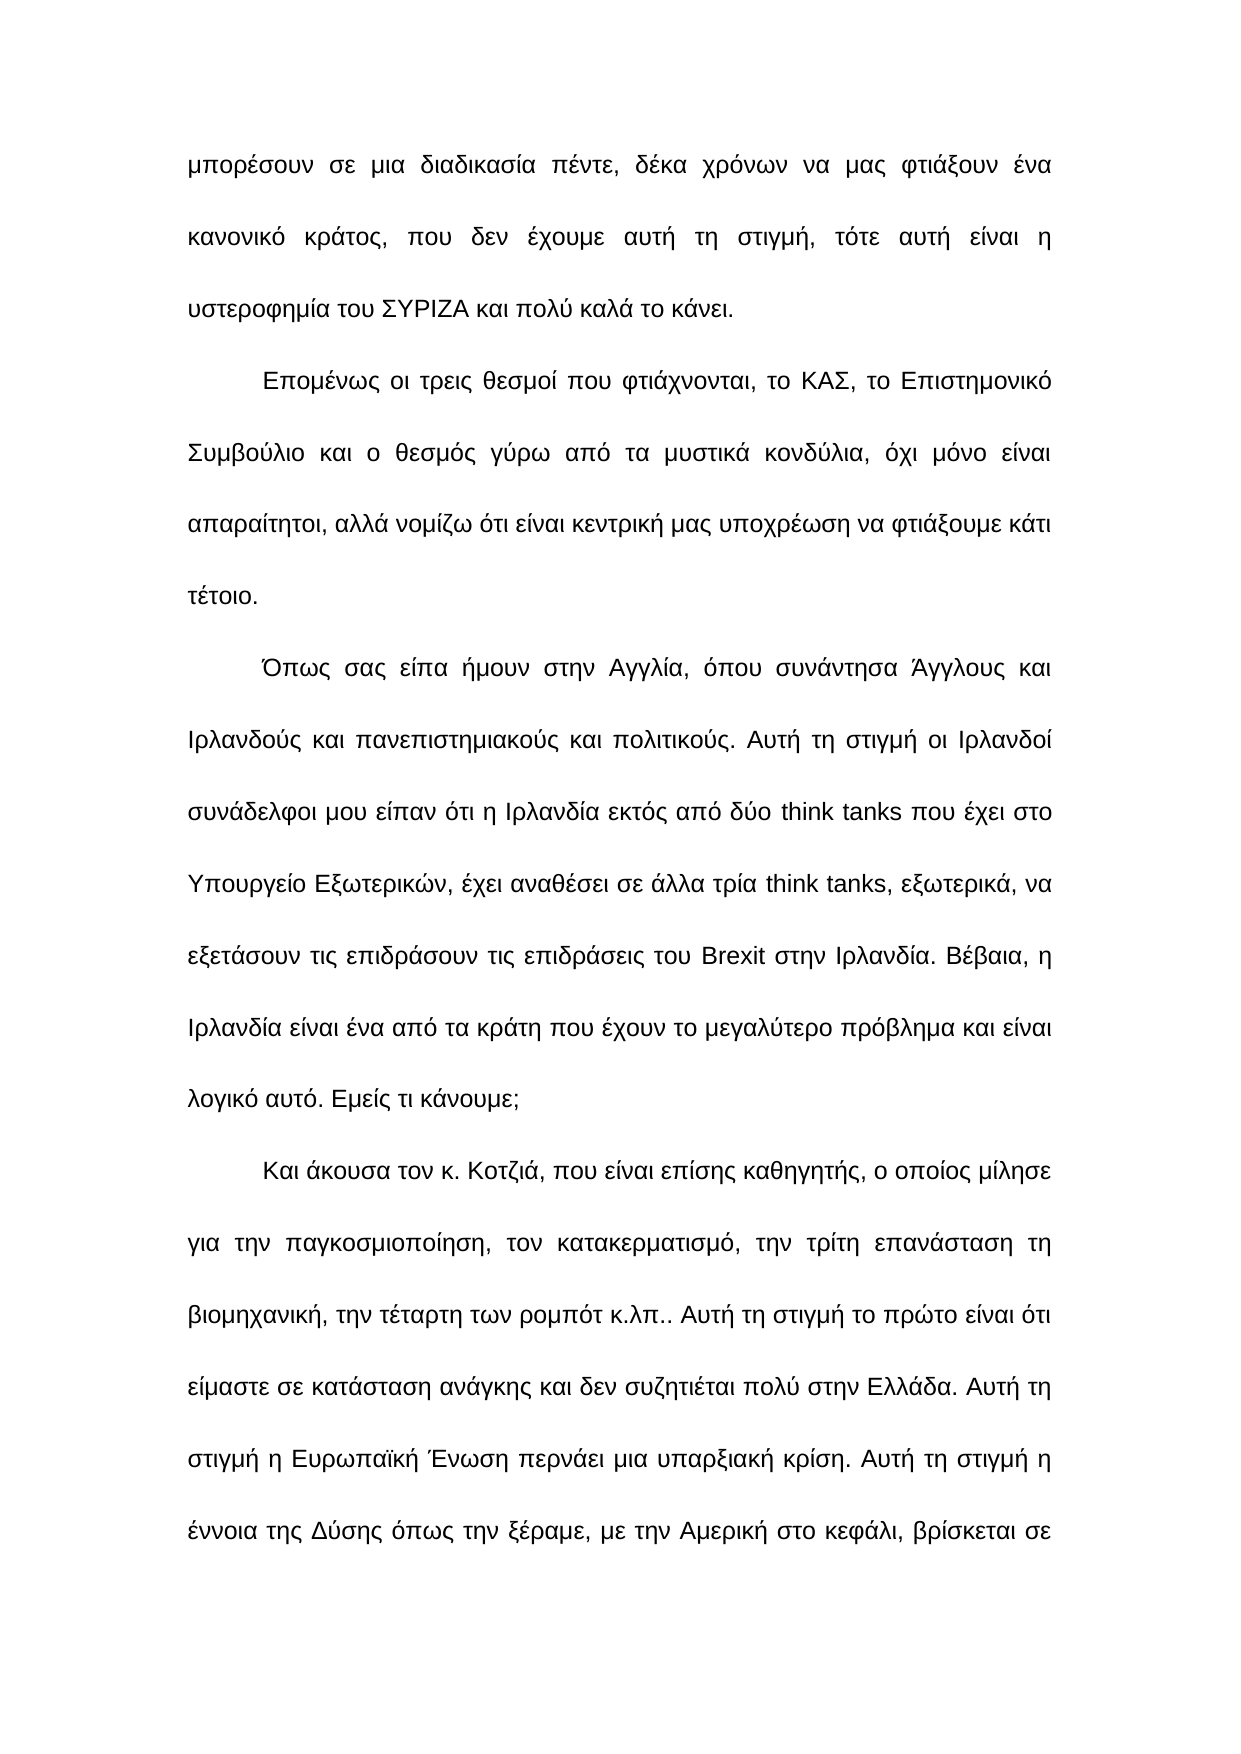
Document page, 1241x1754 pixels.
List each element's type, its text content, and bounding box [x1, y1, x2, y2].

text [187, 150, 1053, 322]
text Επομένως οι τρεις θεσμοί που φτιάχνονται, το ΚΑΣ, το Επιστημονικό Συμβούλιο και ο θεσμός γύρω από τα μυστικά κονδύλια, όχι μόνο είναι απαραίτητοι, αλλά νομίζω ότι είναι κεντρική μας υποχρέωση να φτιάξουμε κάτι τέτοιο. [187, 366, 1053, 610]
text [187, 1156, 1053, 1544]
text Όπως σας είπα ήμουν στην Αγγλία, όπου συνάντησα Άγγλους και Ιρλανδούς και πανεπιστημιακούς και πολιτικούς. Αυτή τη στιγμή οι Ιρλανδοί συνάδελφοι μου είπαν ότι η Ιρλανδία εκτός από δύο think tanks που έχει στο Υπουργείο Εξωτερικών, έχει αναθέσει σε άλλα τρία think tanks, εξωτερικά, να εξετάσουν τις επιδράσουν τις επιδράσεις του Brexit στην Ιρλανδία. Βέβαια, η Ιρλανδία είναι ένα από τα κράτη που έχουν το μεγαλύτερο πρόβλημα και είναι λογικό αυτό. Εμείς τι κάνουμε; [187, 653, 1053, 1113]
